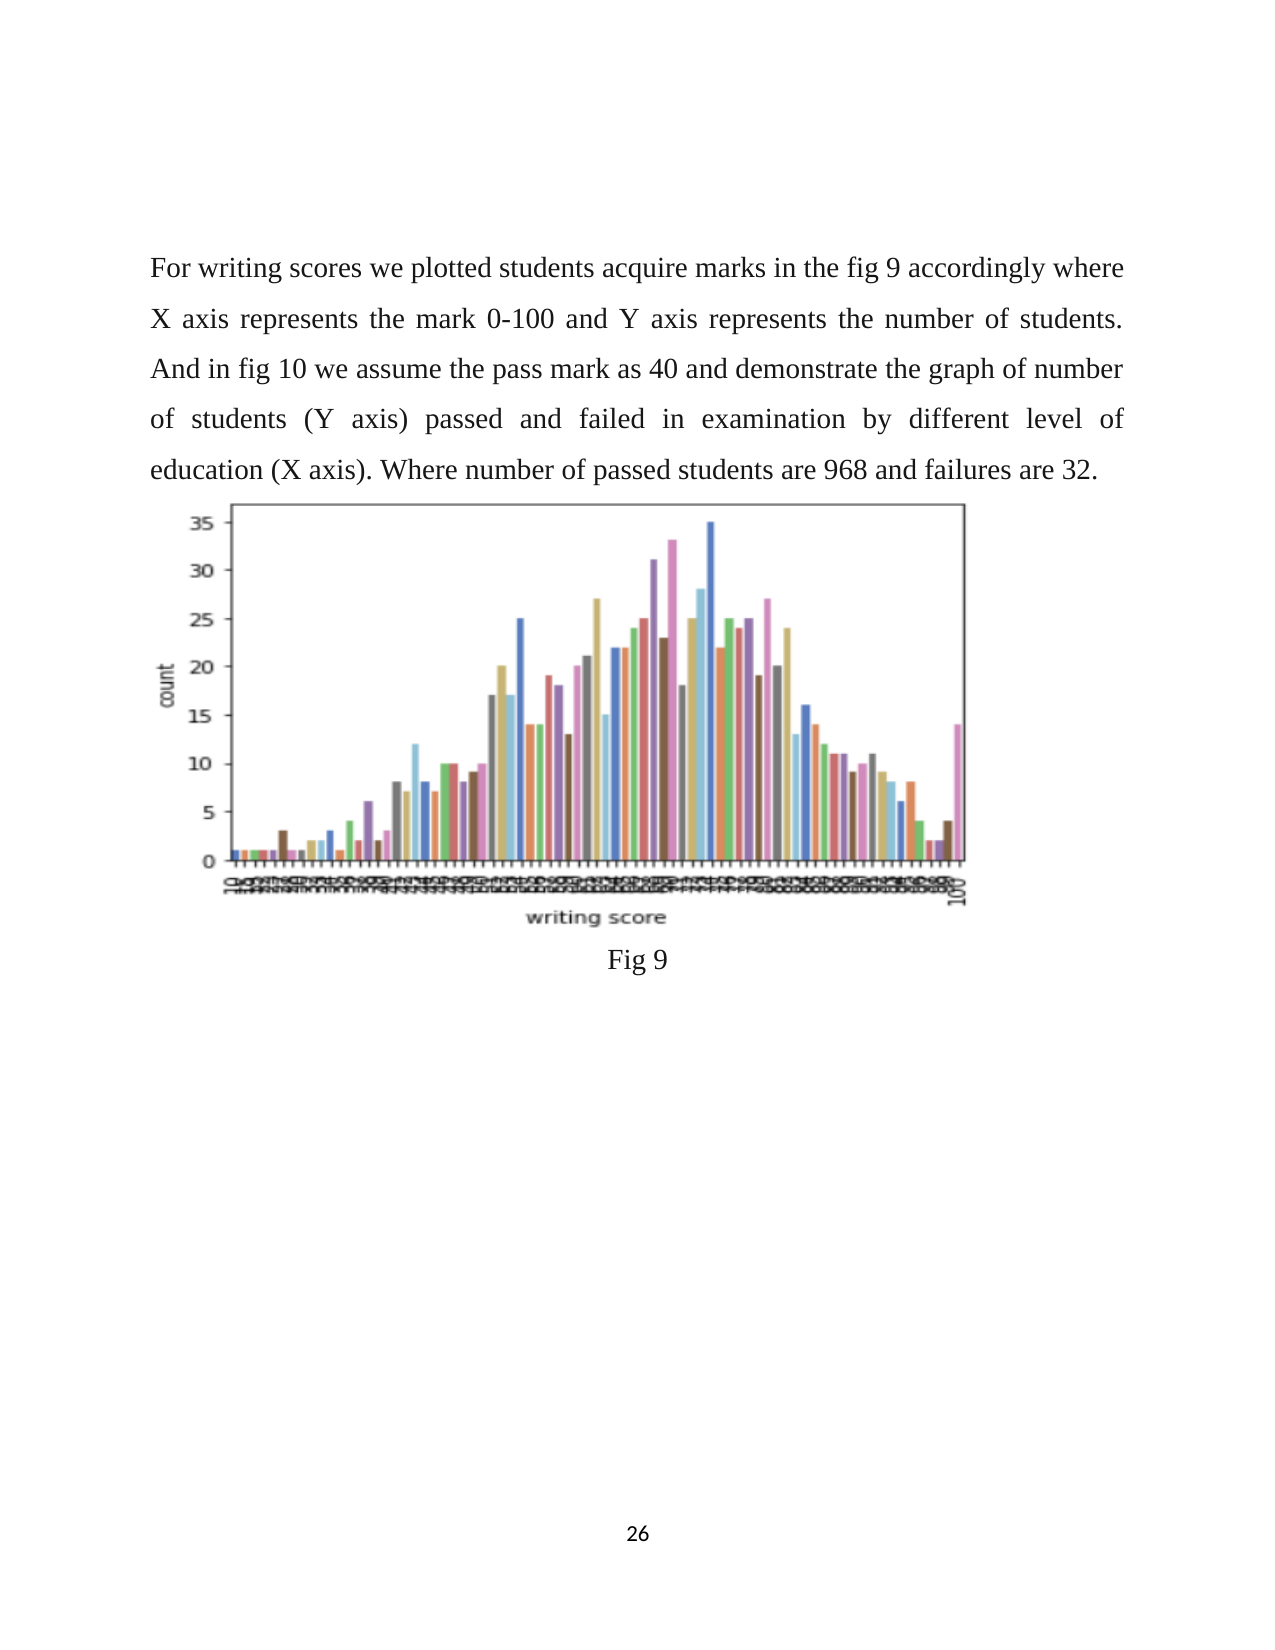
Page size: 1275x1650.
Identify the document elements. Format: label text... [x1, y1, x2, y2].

text Fig 9 [150, 942, 1125, 976]
text For writing scores we plotted students acquire marks in the fig 9 accordingly where X axis represents the mark 0-100 and Y axis represents the number of students. And in fig 10 we assume the pass mark as 40 and demonstrate the graph of number of students (Y axis) passed and failed in examination by different level of education (X axis). Where number of passed students are 968 and failures are 32. [150, 251, 1125, 485]
picture [150, 502, 978, 929]
